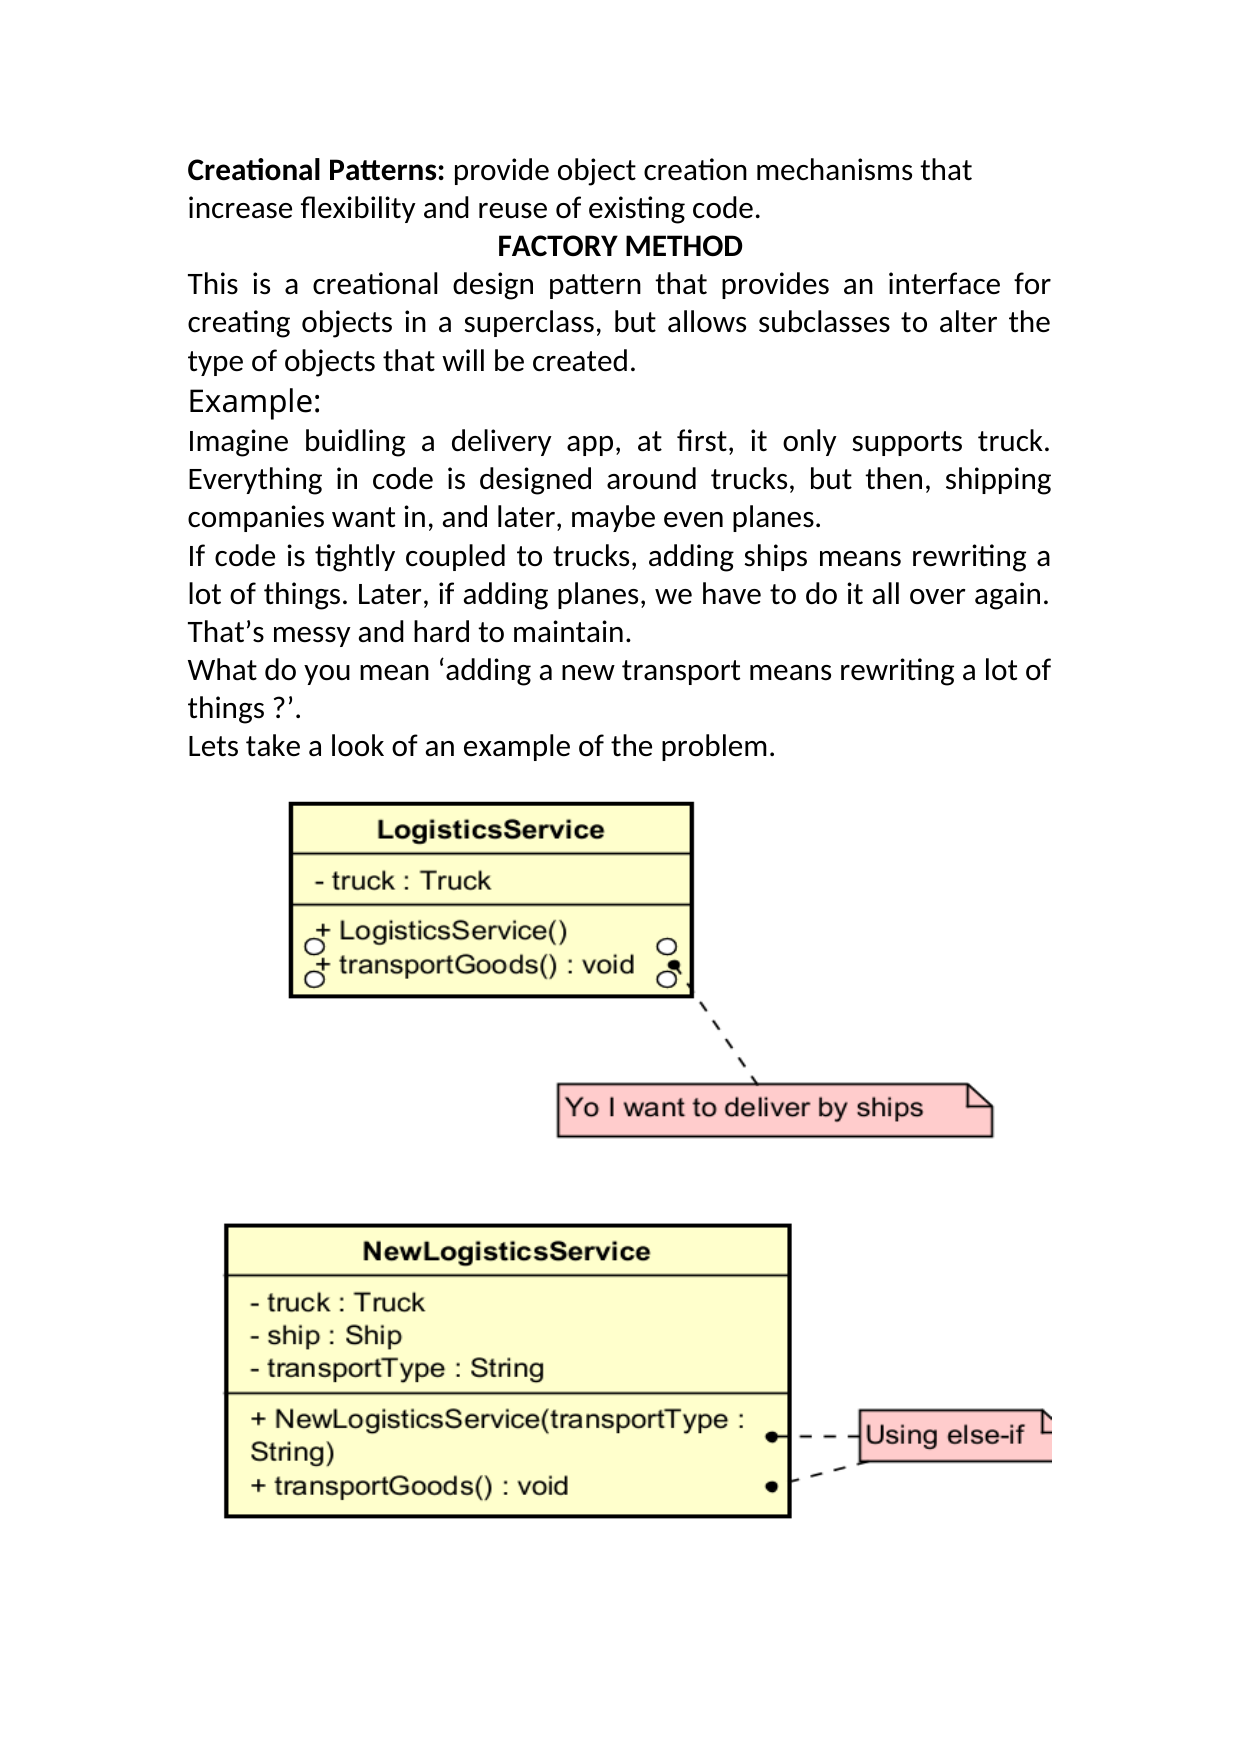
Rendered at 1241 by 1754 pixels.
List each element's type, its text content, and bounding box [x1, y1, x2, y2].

text What do you mean ‘adding a new transport means rewriting a lot of things ?’. [187, 650, 1053, 726]
text Creational Patterns: provide object creation mechanisms that increase flexibility and reuse of existing code. [187, 150, 1053, 226]
picture [187, 764, 1052, 1546]
text Lets take a look of an example of the problem. [187, 726, 1053, 764]
text This is a creational design pattern that provides an interface for creating objects in a superclass, but allows subclasses to alter the type of objects that will be created. [187, 264, 1053, 379]
text If code is tightly coupled to trucks, adding ships means rewriting a lot of things. Later, if adding planes, we have to do it all over again. That’s messy and hard to maintain. [187, 536, 1053, 650]
text Example: [187, 379, 1053, 421]
text FACTORY METHOD [187, 226, 1053, 264]
text Imagine buidling a delivery app, at first, it only supports truck. Everything in code is designed around trucks, but then, shipping companies want in, and later, maybe even planes. [187, 421, 1053, 536]
